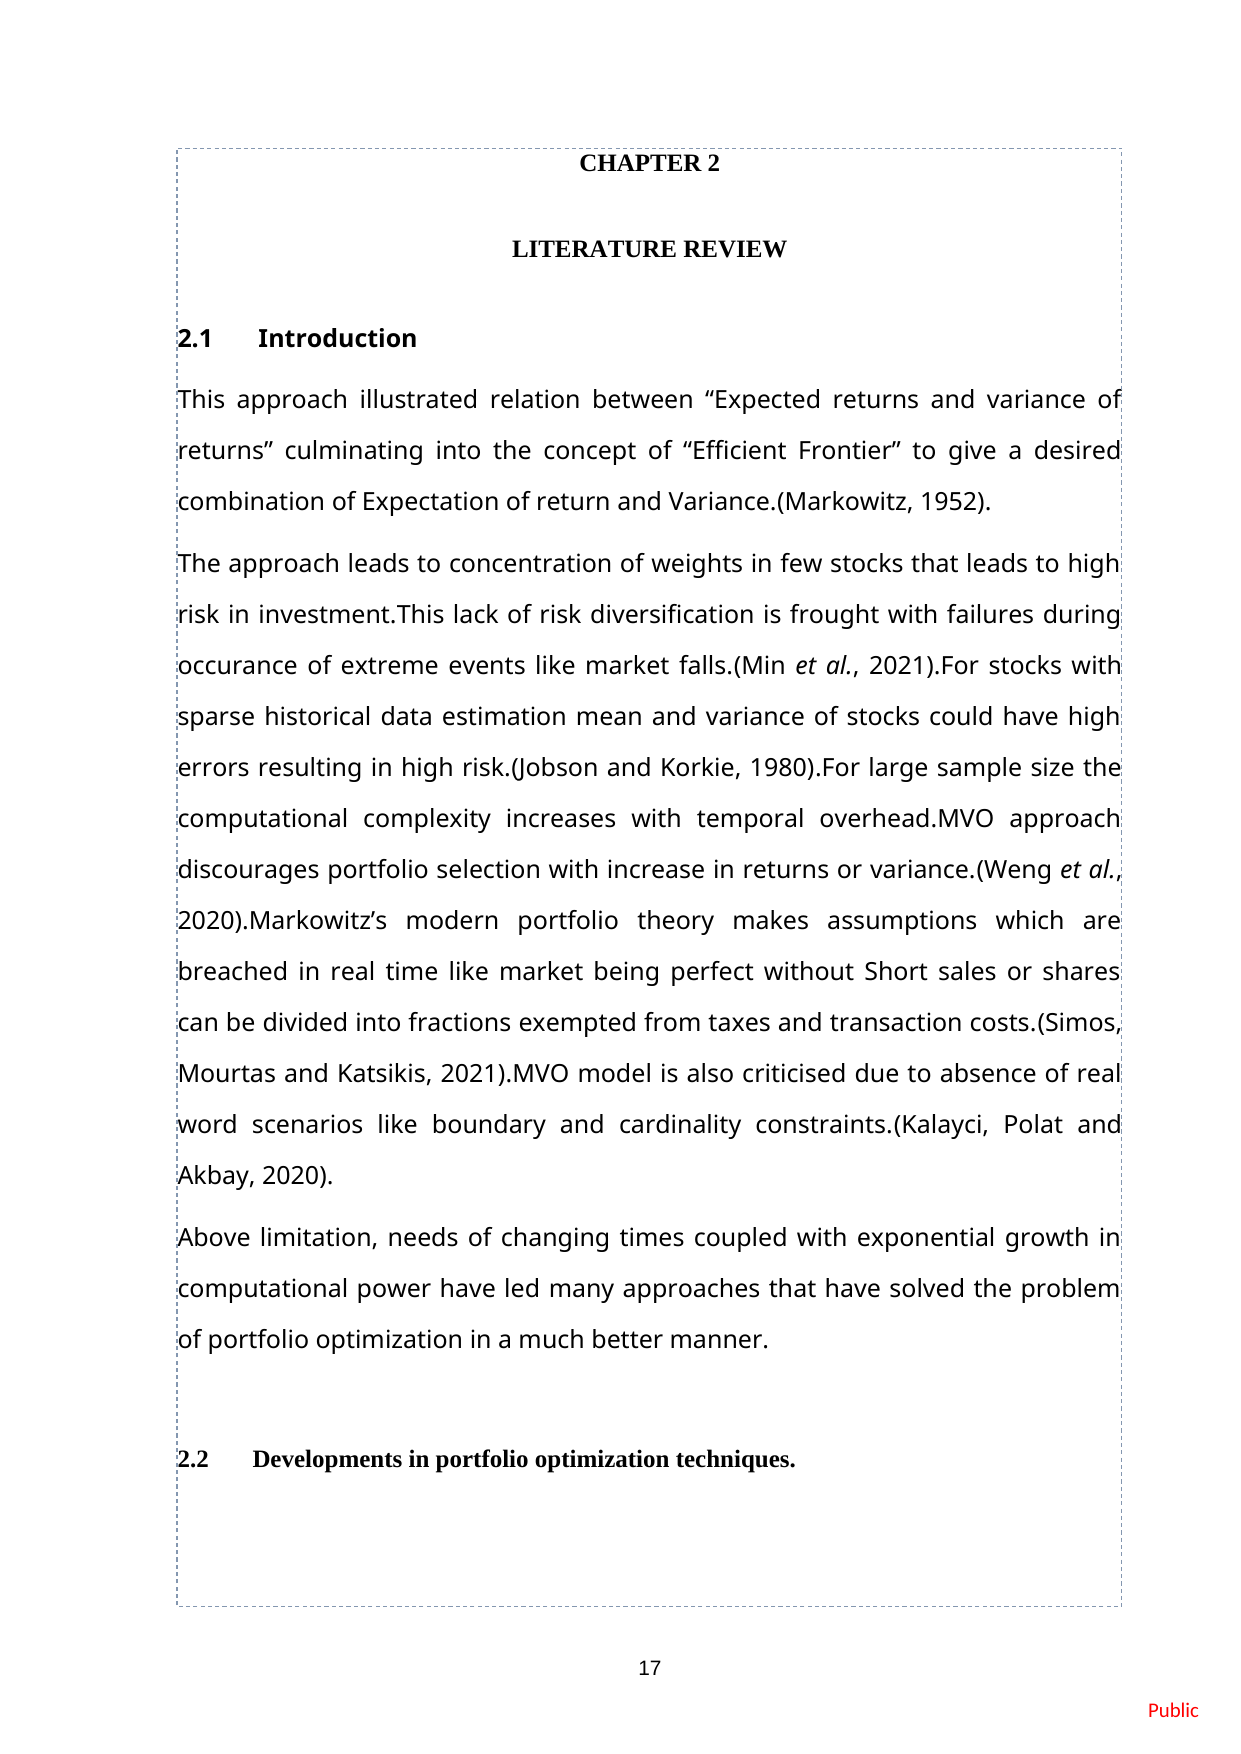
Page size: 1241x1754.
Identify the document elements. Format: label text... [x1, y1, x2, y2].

text LITERATURE REVIEW [295, 234, 1004, 263]
text 2.2 Developments in portfolio optimization techniques. [177, 1444, 1122, 1473]
text Above limitation, needs of changing times coupled with exponential growth in computational power have led many approaches that have solved the problem of portfolio optimization in a much better manner. [177, 1219, 1122, 1355]
text The approach leads to concentration of weights in few stocks that leads to high risk in investment.This lack of risk diversification is frought with failures during occurance of extreme events like market falls.(Min et al., 2021).For stocks with sparse historical data estimation mean and variance of stocks could have high errors resulting in high risk.(Jobson and Korkie, 1980).For large sample size the computational complexity increases with temporal overhead.MVO approach discourages portfolio selection with increase in returns or variance.(Weng et al., 2020).Markowitz’s modern portfolio theory makes assumptions which are breached in real time like market being perfect without Short sales or shares can be divided into fractions exempted from taxes and transaction costs.(Simos, Mourtas and Katsikis, 2021).MVO model is also criticised due to absence of real word scenarios like boundary and cardinality constraints.(Kalayci, Polat and Akbay, 2020). [177, 545, 1122, 1192]
text 2.1 Introduction [177, 320, 1122, 354]
text This approach illustrated relation between “Expected returns and variance of returns” culminating into the concept of “Efficient Frontier” to give a desired combination of Expectation of return and Variance.(Markowitz, 1952). [177, 382, 1122, 518]
text CHAPTER 2 [295, 148, 1004, 176]
